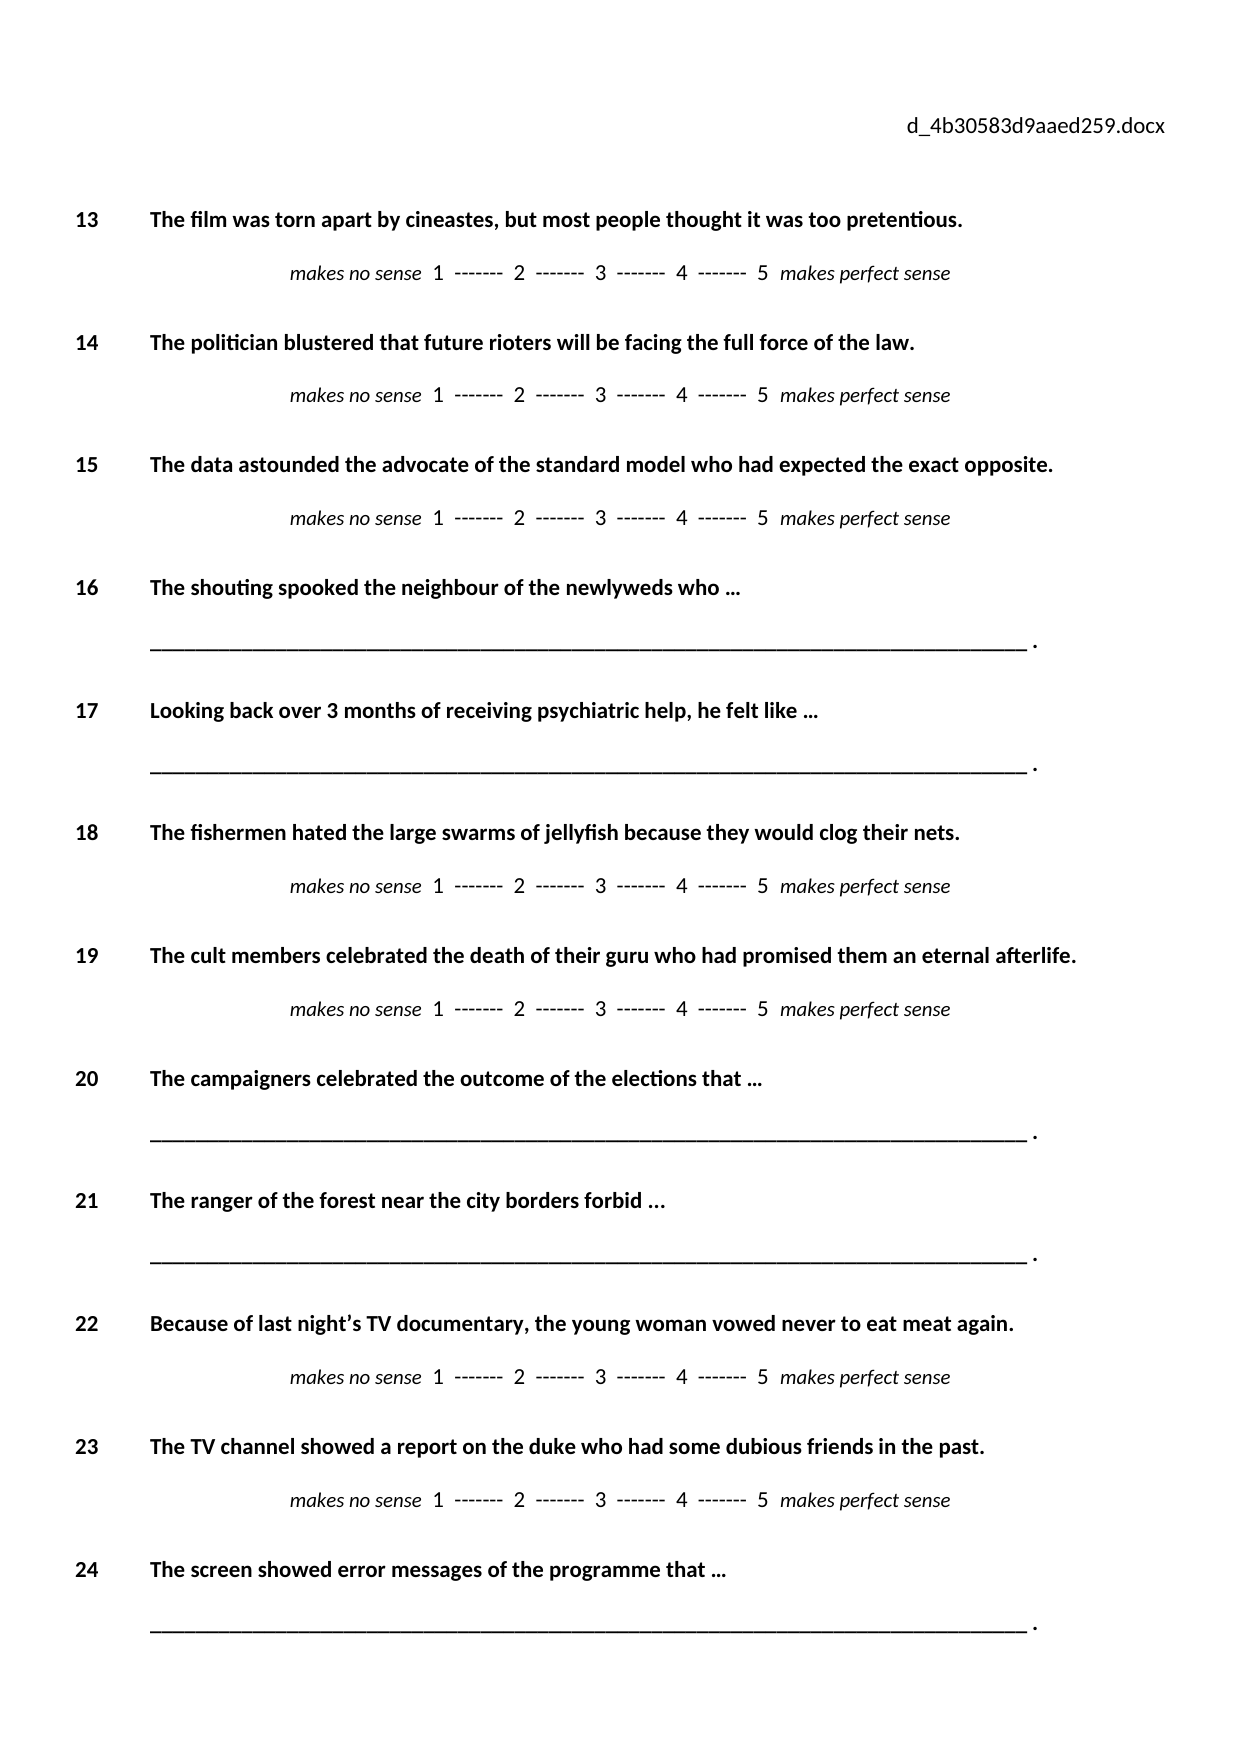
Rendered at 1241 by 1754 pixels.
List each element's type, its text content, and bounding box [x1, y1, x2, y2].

text 18 The fishermen hated the large swarms of jellyfish because they would clog their nets. [75, 818, 1165, 846]
text 24 The screen showed error messages of the programme that … [75, 1555, 1165, 1583]
text makes no sense 1 ------- 2 ------- 3 ------- 4 ------- 5 makes perfect sense [75, 381, 1165, 409]
text makes no sense 1 ------- 2 ------- 3 ------- 4 ------- 5 makes perfect sense [75, 871, 1165, 899]
text 20 The campaigners celebrated the outcome of the elections that … [75, 1064, 1165, 1092]
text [75, 258, 1165, 286]
text 14 The politician blustered that future rioters will be facing the full force of the law. [75, 328, 1165, 356]
text 16 The shouting spooked the neighbour of the newlyweds who … [75, 573, 1165, 601]
text _____________________________________________________________________________ . [75, 749, 1165, 777]
text 21 The ranger of the forest near the city borders forbid ... [75, 1187, 1165, 1214]
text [75, 1485, 1165, 1513]
text makes no sense 1 ------- 2 ------- 3 ------- 4 ------- 5 makes perfect sense [75, 1362, 1165, 1390]
text 23 The TV channel showed a report on the duke who had some dubious friends in the past. [75, 1432, 1165, 1460]
text 19 The cult members celebrated the death of their guru who had promised them an eternal afterlife. [75, 941, 1165, 969]
text 22 Because of last night’s TV documentary, the young woman vowed never to eat meat again. [75, 1309, 1165, 1337]
text makes no sense 1 ------- 2 ------- 3 ------- 4 ------- 5 makes perfect sense [75, 994, 1165, 1022]
text _____________________________________________________________________________ . [75, 1239, 1165, 1268]
text _____________________________________________________________________________ . [75, 1117, 1165, 1145]
text makes no sense 1 ------- 2 ------- 3 ------- 4 ------- 5 makes perfect sense [75, 503, 1165, 531]
text 13 The film was torn apart by cineastes, but most people thought it was too pretentious. [75, 205, 1165, 233]
text 15 The data astounded the advocate of the standard model who had expected the exact opposite. [75, 450, 1165, 478]
text _____________________________________________________________________________ . [75, 626, 1165, 654]
text 17 Looking back over 3 months of receiving psychiatric help, he felt like … [75, 696, 1165, 724]
text _____________________________________________________________________________ . [75, 1608, 1165, 1636]
